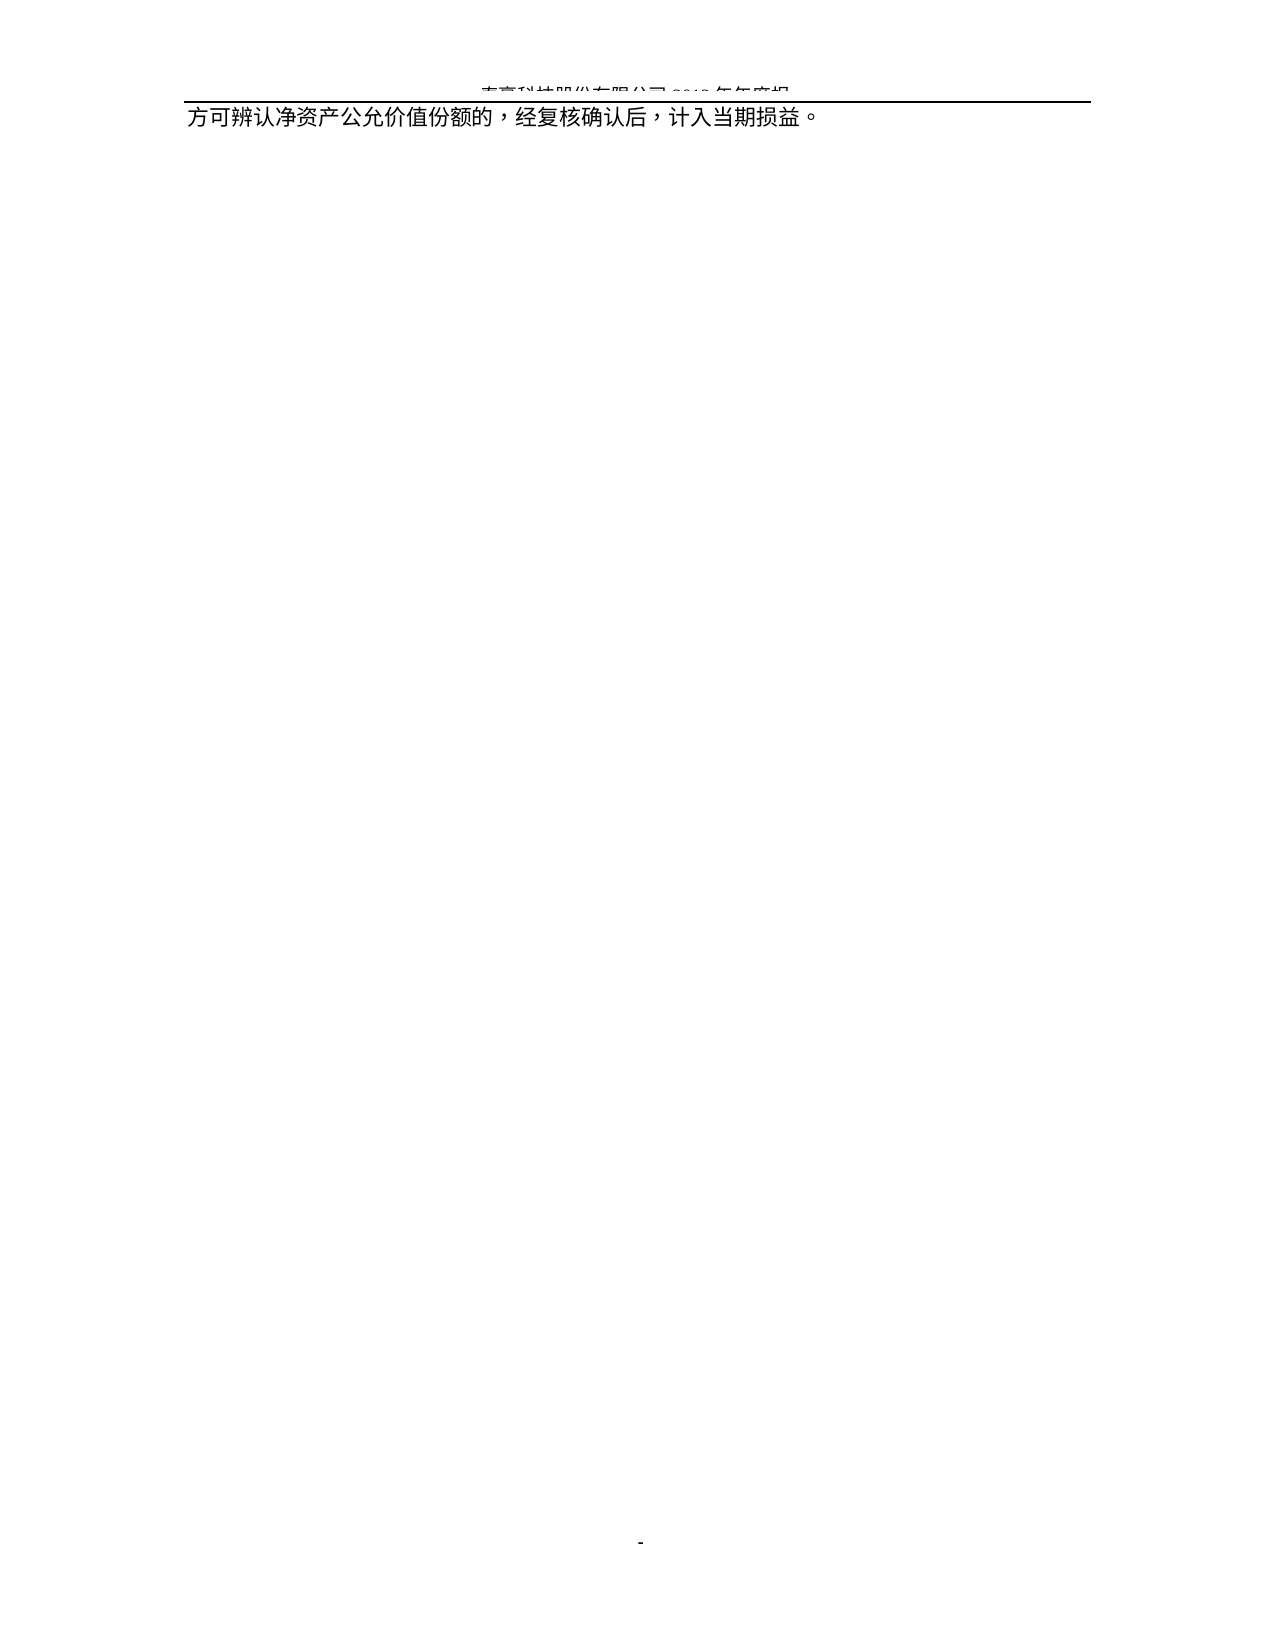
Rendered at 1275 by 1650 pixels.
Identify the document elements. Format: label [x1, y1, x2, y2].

text [187, 102, 1088, 132]
